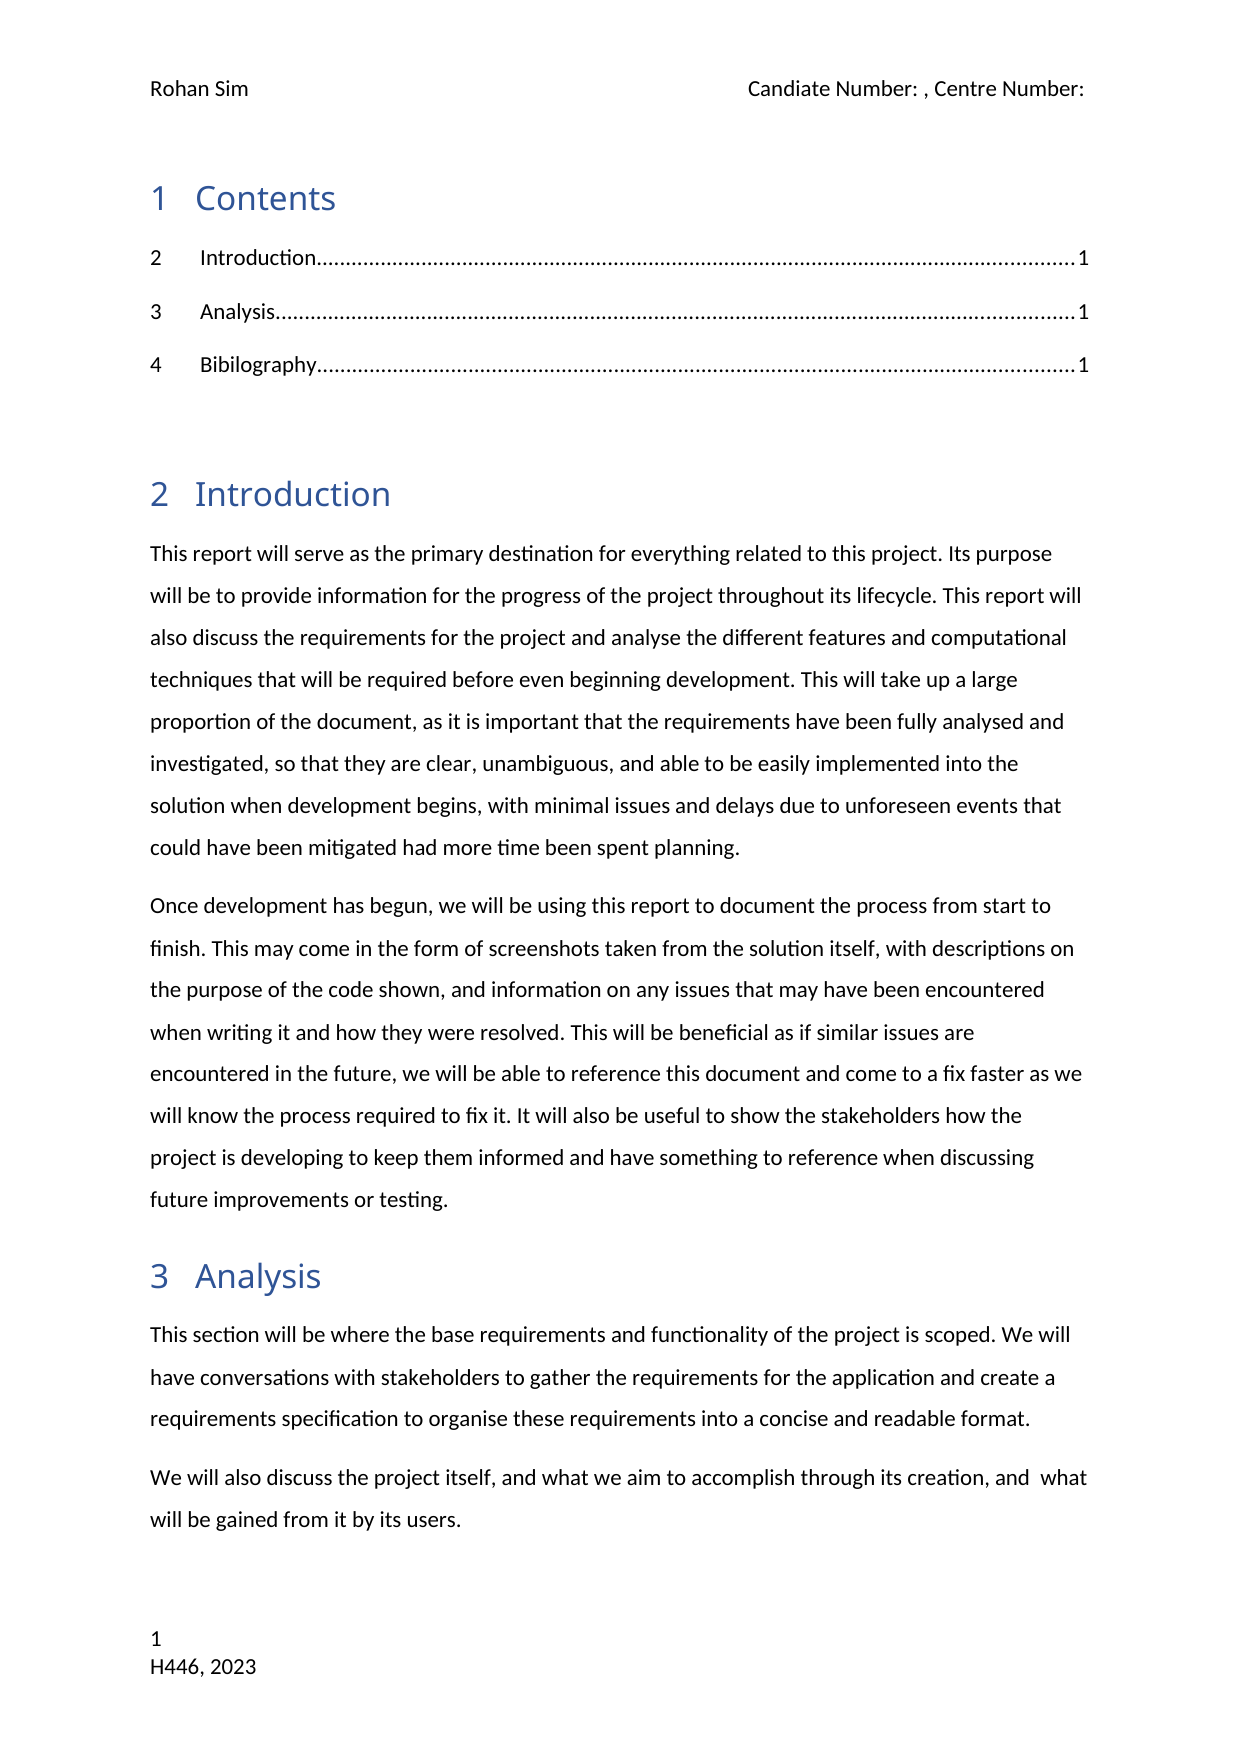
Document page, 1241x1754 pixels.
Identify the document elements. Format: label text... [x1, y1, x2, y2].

text This report will serve as the primary destination for everything related to this project. Its purpose will be to provide information for the progress of the project throughout its lifecycle. This report will also discuss the requirements for the project and analyse the different features and computational techniques that will be required before even beginning development. This will take up a large proportion of the document, as it is important that the requirements have been fully analysed and investigated, so that they are clear, unambiguous, and able to be easily implemented into the solution when development begins, with minimal issues and delays due to unforeseen events that could have been mitigated had more time been spent planning. [150, 539, 1090, 861]
text We will also discuss the project itself, and what we aim to accomplish through its creation, and what will be gained from it by its users. [150, 1463, 1090, 1533]
text Once development has begun, we will be using this report to document the process from start to finish. This may come in the form of screenshots taken from the solution itself, with descriptions on the purpose of the code shown, and information on any issues that may have been encountered when writing it and how they were resolved. This will be beneficial as if similar issues are encountered in the future, we will be able to reference this document and come to a fix faster as we will know the process required to fix it. It will also be useful to show the stakeholders how the project is developing to keep them informed and have something to reference when discussing future improvements or testing. [150, 892, 1090, 1213]
subtitle Analysis [150, 1252, 1090, 1298]
subtitle Introduction [150, 471, 1090, 516]
text This section will be where the base requirements and functionality of the project is scoped. We will have conversations with stakeholders to gather the requirements for the application and create a requirements specification to organise these requirements into a concise and readable format. [150, 1321, 1090, 1433]
